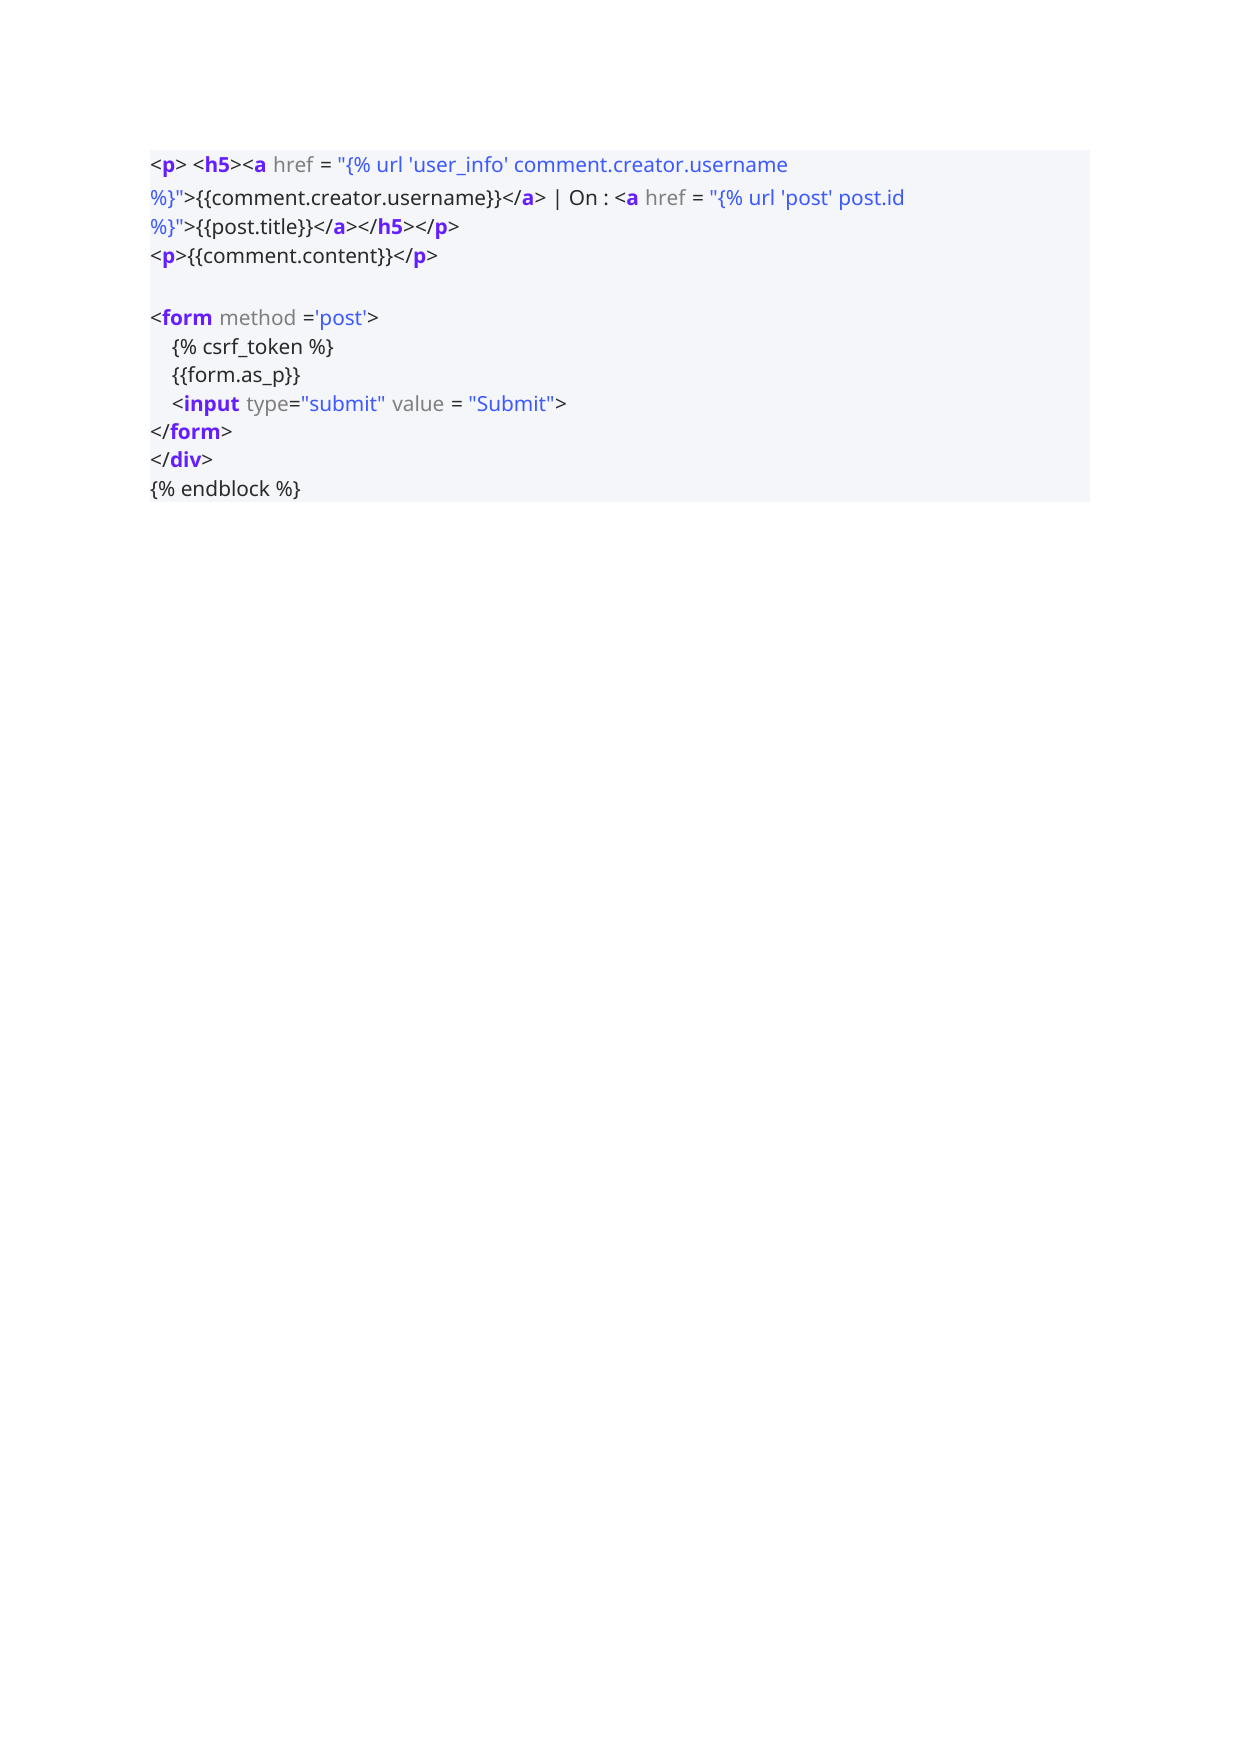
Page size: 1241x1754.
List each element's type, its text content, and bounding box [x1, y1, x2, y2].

text <p>{{comment.content}}</p> [150, 241, 1090, 269]
text <p> <h5><a href = "{% url 'user_info' comment.creator.username %}">{{comment.creator.username}}</a> | On : <a href = "{% url 'post' post.id %}">{{post.title}}</a></h5></p> [150, 150, 1090, 241]
text <input type="submit" value = "Submit"> [150, 389, 1090, 417]
text </form> [150, 417, 1090, 446]
text {% endblock %} [150, 474, 1090, 502]
text <form method ='post'> [150, 303, 1090, 332]
text </div> [150, 446, 1090, 474]
text {{form.as_p}} [150, 360, 1090, 389]
text {% csrf_token %} [150, 332, 1090, 360]
